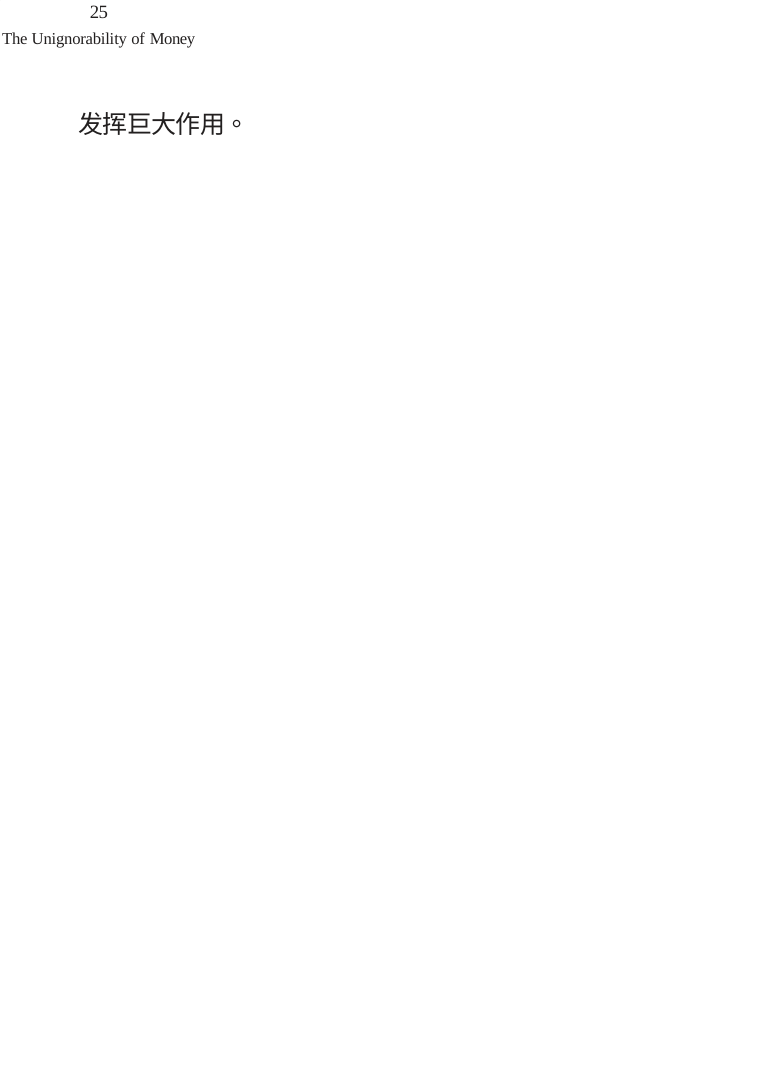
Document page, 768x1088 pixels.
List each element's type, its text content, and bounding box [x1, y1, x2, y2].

text 发挥巨大作用。 [78, 107, 730, 141]
